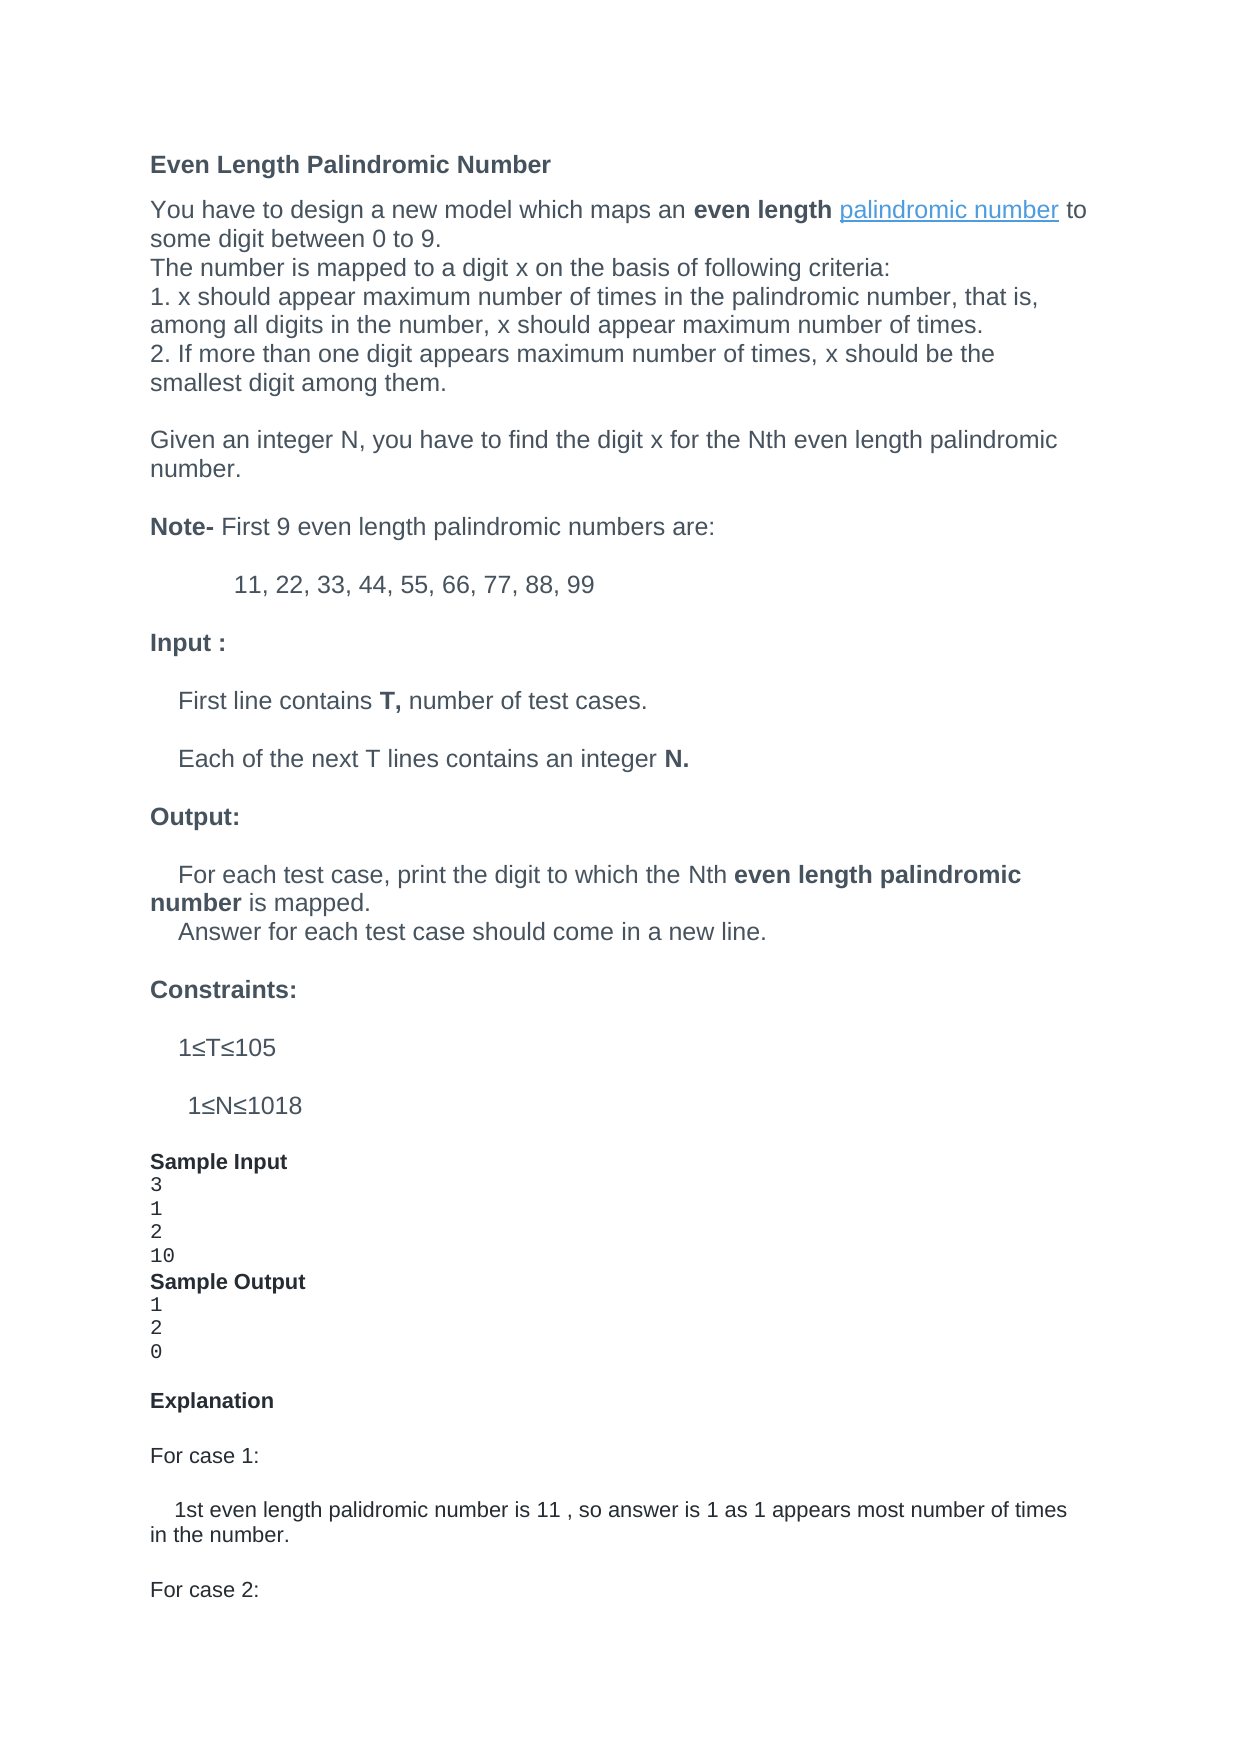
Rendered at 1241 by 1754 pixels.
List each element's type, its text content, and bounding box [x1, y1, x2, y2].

text Output: [150, 802, 1090, 830]
text Note- First 9 even length palindromic numbers are: [150, 512, 1090, 541]
text 10 [150, 1245, 1090, 1268]
text You have to design a new model which maps an even length palindromic number to some digit between 0 to 9. The number is mapped to a digit x on the basis of following criteria: 1. x should appear maximum number of times in the palindromic number, that is, among all digits in the number, x should appear maximum number of times. 2. If more than one digit appears maximum number of times, x should be the smallest digit among them. Given an integer N, you have to find the digit x for the Nth even length palindromic number. [150, 195, 1090, 483]
text Each of the next T lines contains an integer N. [150, 744, 1090, 772]
text 11, 22, 33, 44, 55, 66, 77, 88, 99 [150, 570, 1090, 599]
text 1≤T≤105 [150, 1033, 1090, 1062]
text 1 [150, 1198, 1090, 1221]
text 0 [150, 1341, 1090, 1365]
text Sample Input [150, 1149, 1090, 1174]
text 1 [150, 1294, 1090, 1317]
text 1st even length palidromic number is 11 , so answer is 1 as 1 appears most number of times in the number. [150, 1497, 1090, 1547]
text For case 1: [150, 1443, 1090, 1468]
text For each test case, print the digit to which the Nth even length palindromic number is mapped. Answer for each test case should come in a new line. [150, 859, 1090, 946]
text Even Length Palindromic Number [150, 150, 1090, 179]
text Input : [150, 628, 1090, 657]
text For case 2: [150, 1577, 1090, 1602]
text 3 [150, 1174, 1090, 1198]
text 2 [150, 1317, 1090, 1341]
text 1≤N≤1018 [150, 1091, 1090, 1119]
text Sample Output [150, 1268, 1090, 1294]
text Constraints: [150, 975, 1090, 1004]
text First line contains T, number of test cases. [150, 686, 1090, 714]
text 2 [150, 1221, 1090, 1245]
text Explanation [150, 1388, 1090, 1413]
